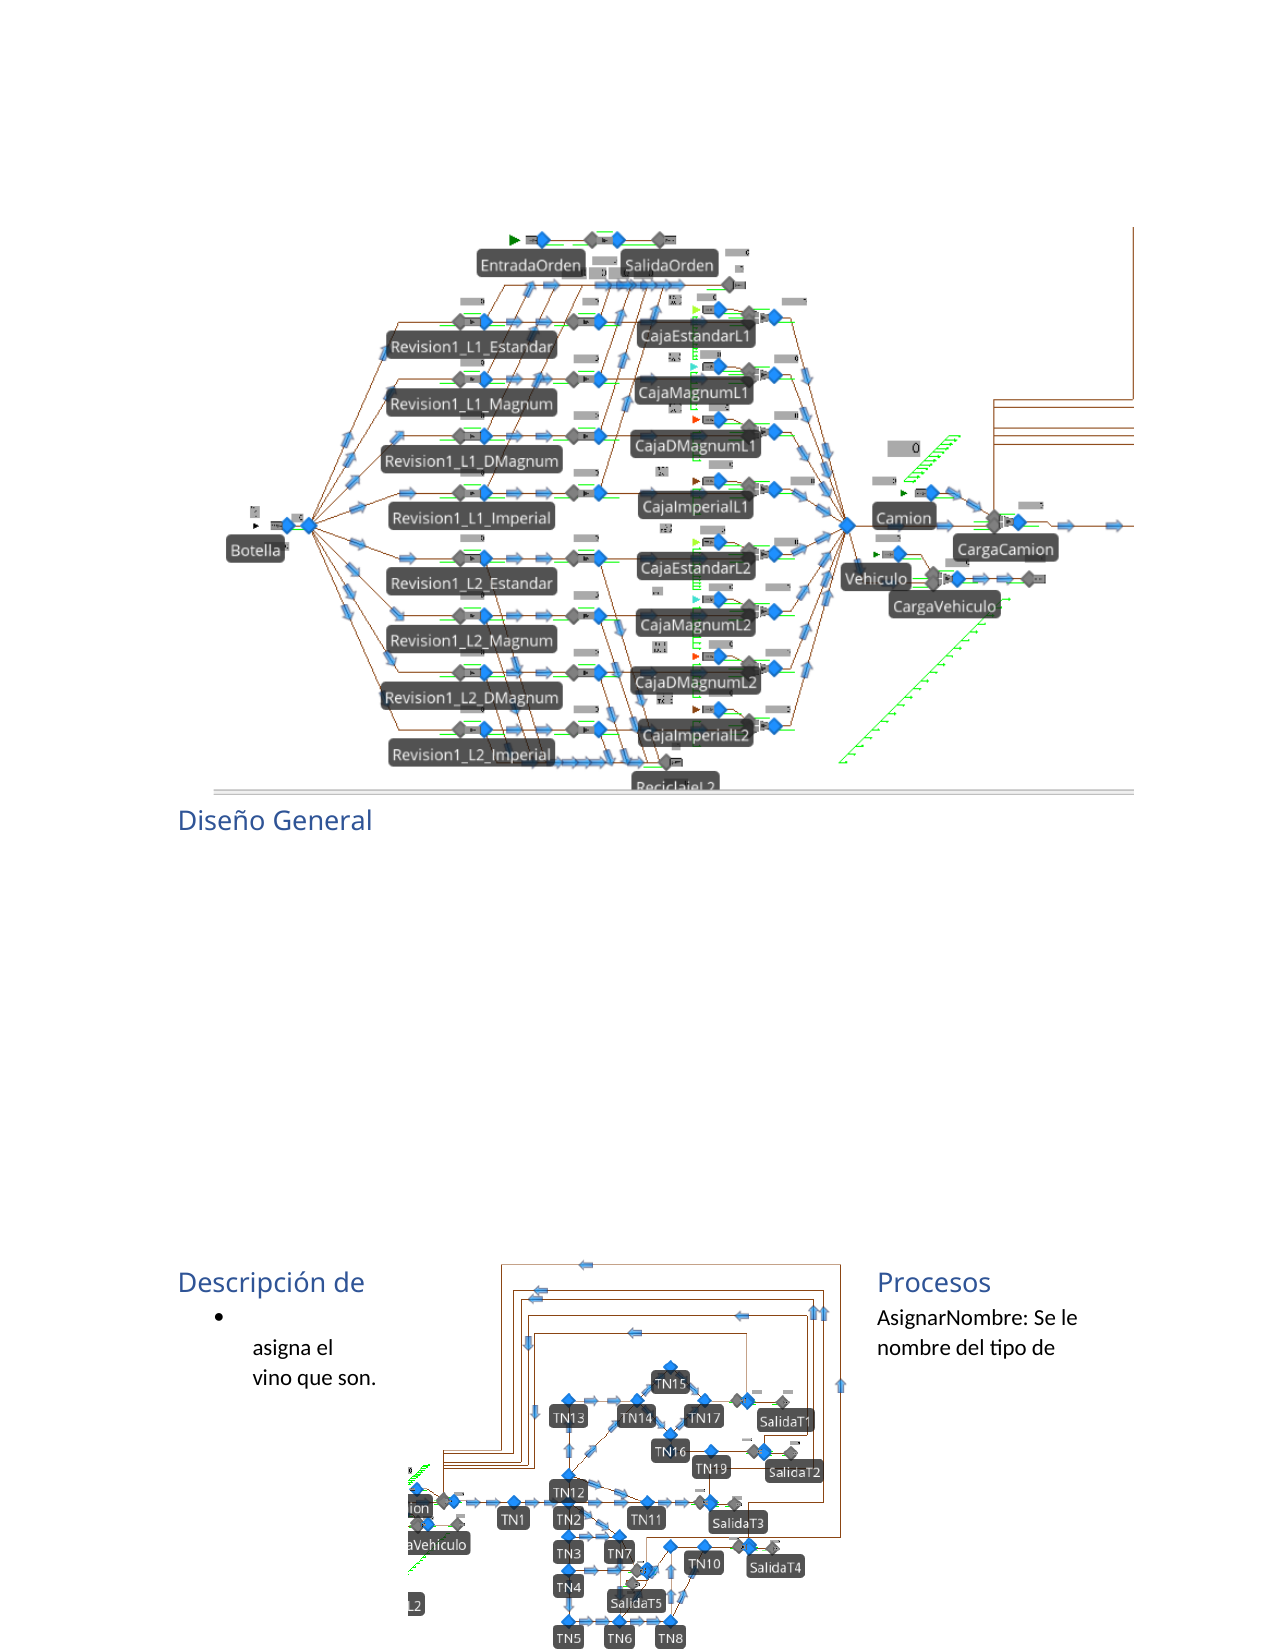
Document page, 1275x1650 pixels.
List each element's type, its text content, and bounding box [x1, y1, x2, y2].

subtitle Descripción de Procesos [177, 1263, 408, 1300]
list AsignarNombre: Se le asigna el nombre del tipo de vino que son. [215, 1303, 408, 1391]
picture [408, 1252, 858, 1650]
subtitle Descripción de Procesos [858, 1263, 1098, 1300]
picture [213, 227, 1134, 795]
list AsignarNombre: Se le asigna el nombre del tipo de vino que son. [858, 1303, 1098, 1391]
